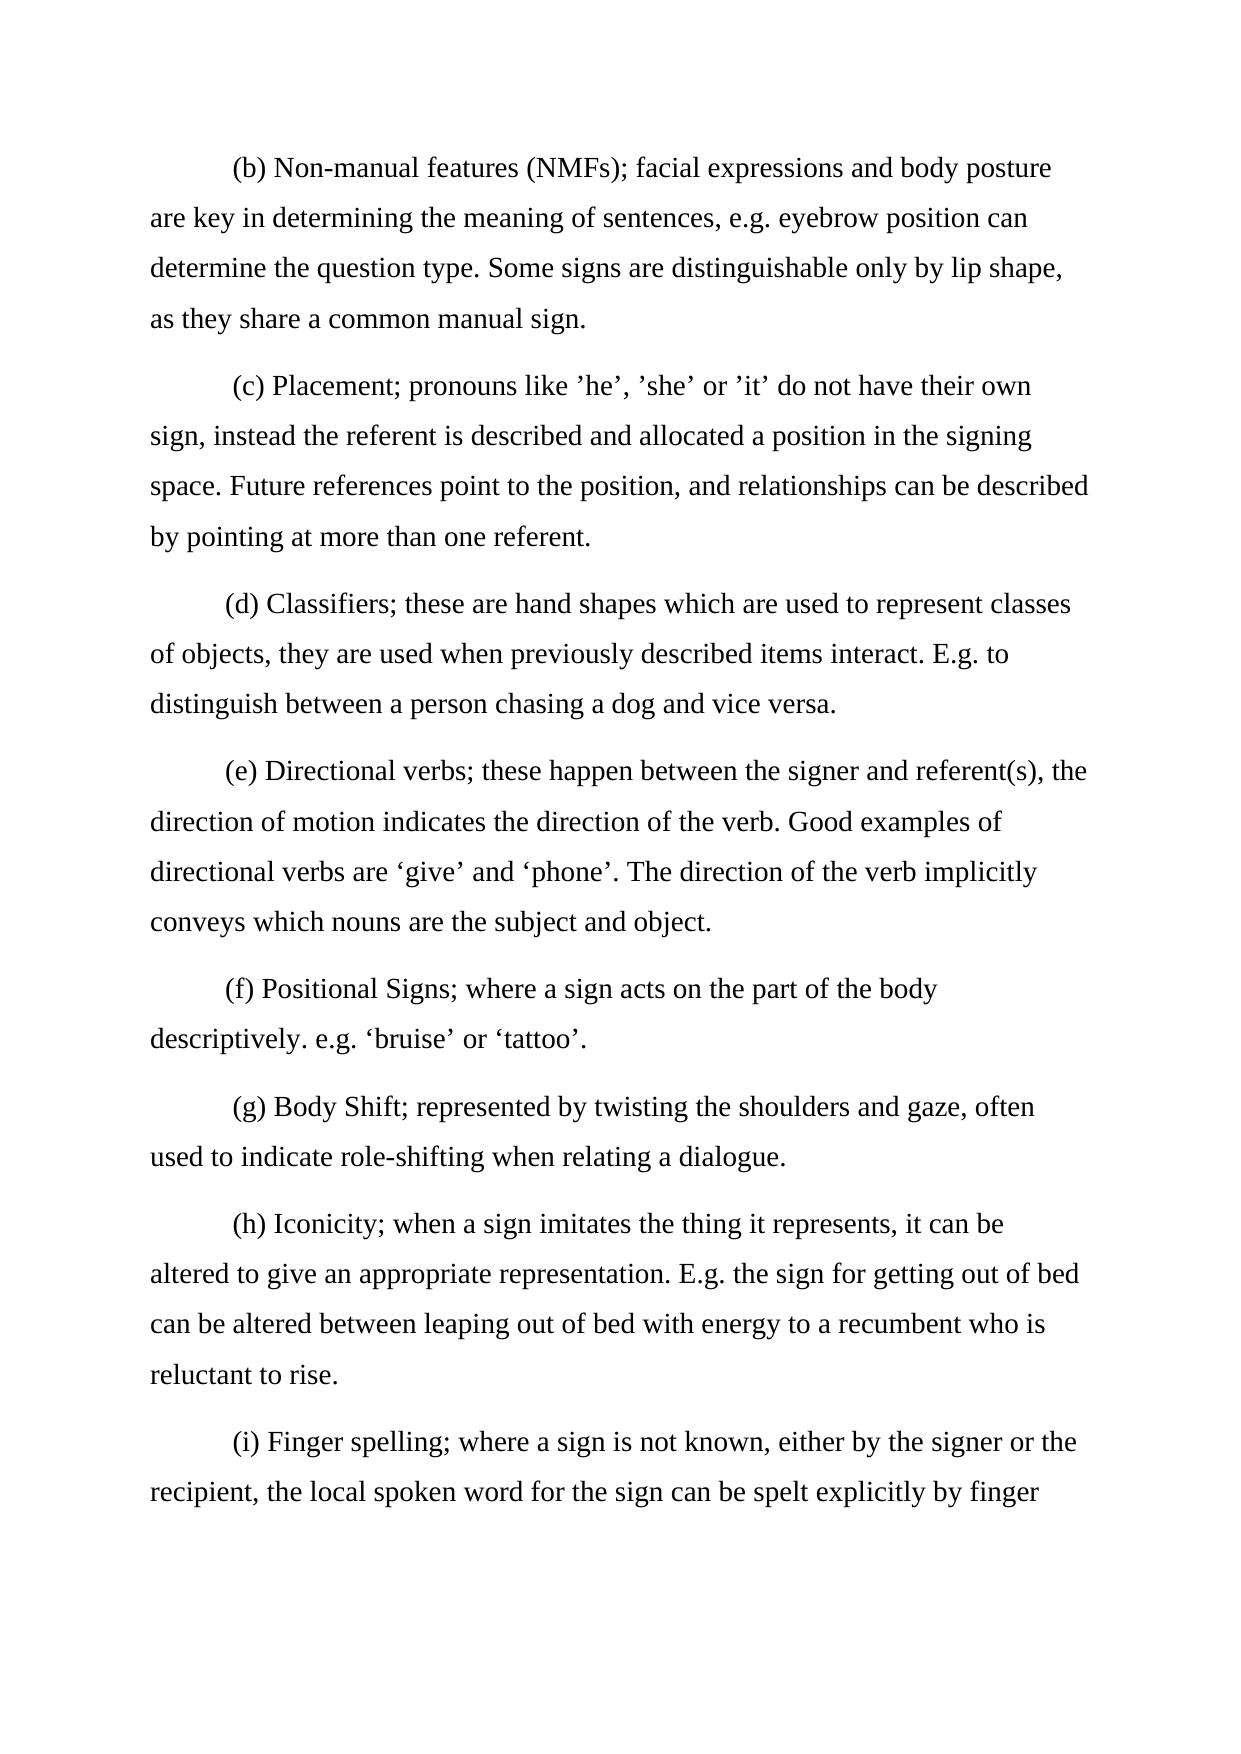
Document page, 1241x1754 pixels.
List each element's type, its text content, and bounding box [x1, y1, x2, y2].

text (d) Classifiers; these are hand shapes which are used to represent classes of objects, they are used when previously described items interact. E.g. to distinguish between a person chasing a dog and vice versa. [150, 586, 1090, 720]
text (f) Positional Signs; where a sign acts on the part of the body descriptively. e.g. ‘bruise’ or ‘tattoo’. [150, 971, 1090, 1055]
text (b) Non-manual features (NMFs); facial expressions and body posture are key in determining the meaning of sentences, e.g. eyebrow position can determine the question type. Some signs are distinguishable only by lip shape, as they share a common manual sign. [150, 150, 1090, 334]
text (i) Finger spelling; where a sign is not known, either by the signer or the recipient, the local spoken word for the sign can be spelt explicitly by finger [150, 1424, 1090, 1508]
text (g) Body Shift; represented by twisting the shoulders and gaze, often used to indicate role-shifting when relating a dialogue. [150, 1089, 1090, 1172]
text (c) Placement; pronouns like ’he’, ’she’ or ’it’ do not have their own sign, instead the referent is described and allocated a position in the signing space. Future references point to the position, and relationships can be described by pointing at more than one referent. [150, 368, 1090, 552]
text (e) Directional verbs; these happen between the signer and referent(s), the direction of motion indicates the direction of the verb. Good examples of directional verbs are ‘give’ and ‘phone’. The direction of the verb implicitly conveys which nouns are the subject and object. [150, 753, 1090, 938]
text (h) Iconicity; when a sign imitates the thing it represents, it can be altered to give an appropriate representation. E.g. the sign for getting out of bed can be altered between leaping out of bed with energy to a recumbent who is reluctant to rise. [150, 1206, 1090, 1390]
